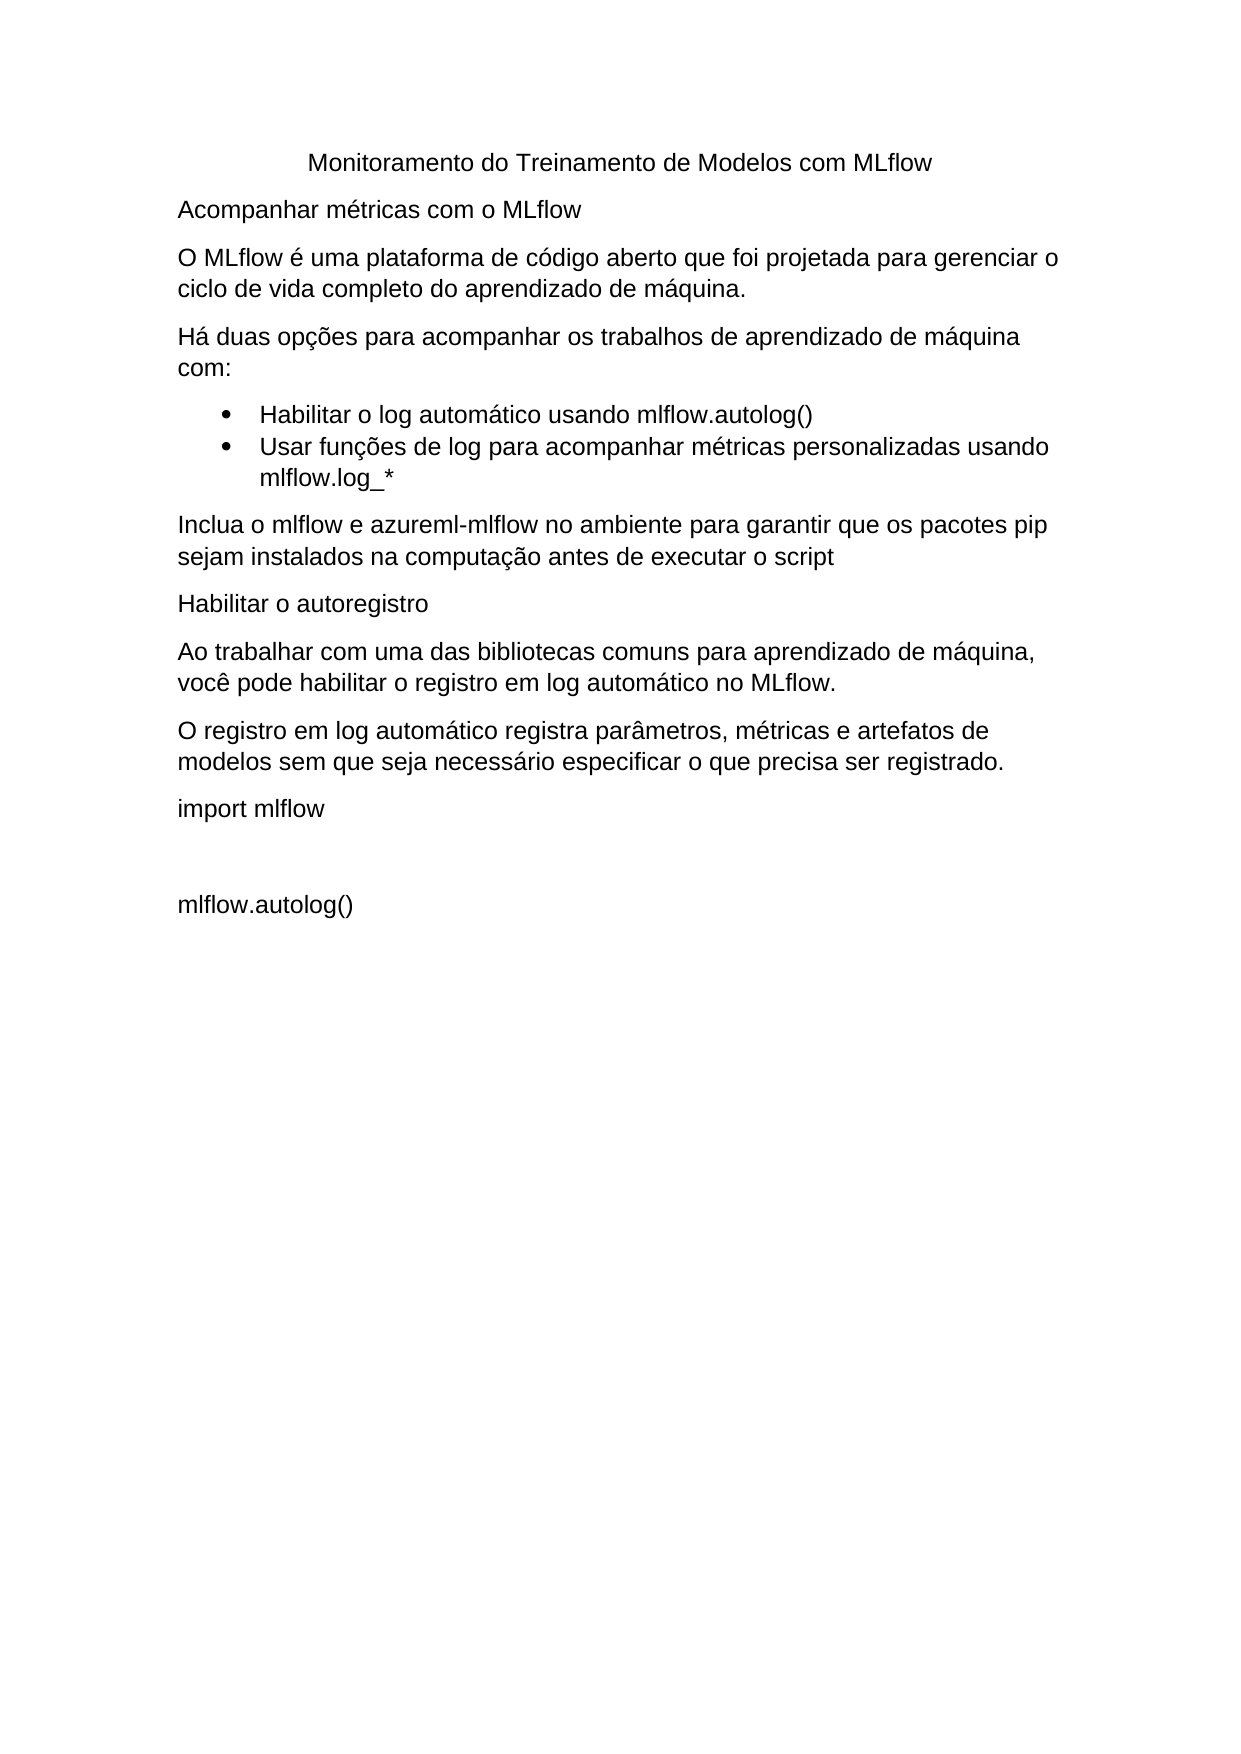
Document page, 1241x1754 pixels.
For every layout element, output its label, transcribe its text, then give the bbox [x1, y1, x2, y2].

text import mlflow [177, 794, 1063, 823]
text Ao trabalhar com uma das bibliotecas comuns para aprendizado de máquina, você pode habilitar o registro em log automático no MLflow. [177, 637, 1063, 697]
text Há duas opções para acompanhar os trabalhos de aprendizado de máquina com: [177, 322, 1063, 382]
text Monitoramento do Treinamento de Modelos com MLflow [177, 148, 1063, 176]
text Habilitar o autoregistro [177, 589, 1063, 618]
text Acompanhar métricas com o MLflow [177, 195, 1063, 224]
list Habilitar o log automático usando mlflow.autolog() [222, 401, 1063, 429]
text O registro em log automático registra parâmetros, métricas e artefatos de modelos sem que seja necessário especificar o que precisa ser registrado. [177, 716, 1063, 776]
text Inclua o mlflow e azureml-mlflow no ambiente para garantir que os pacotes pip sejam instalados na computação antes de executar o script [177, 511, 1063, 570]
text O MLflow é uma plataforma de código aberto que foi projetada para gerenciar o ciclo de vida completo do aprendizado de máquina. [177, 243, 1063, 303]
text mlflow.autolog() [177, 890, 1063, 919]
list Usar funções de log para acompanhar métricas personalizadas usando mlflow.log_* [222, 432, 1063, 492]
